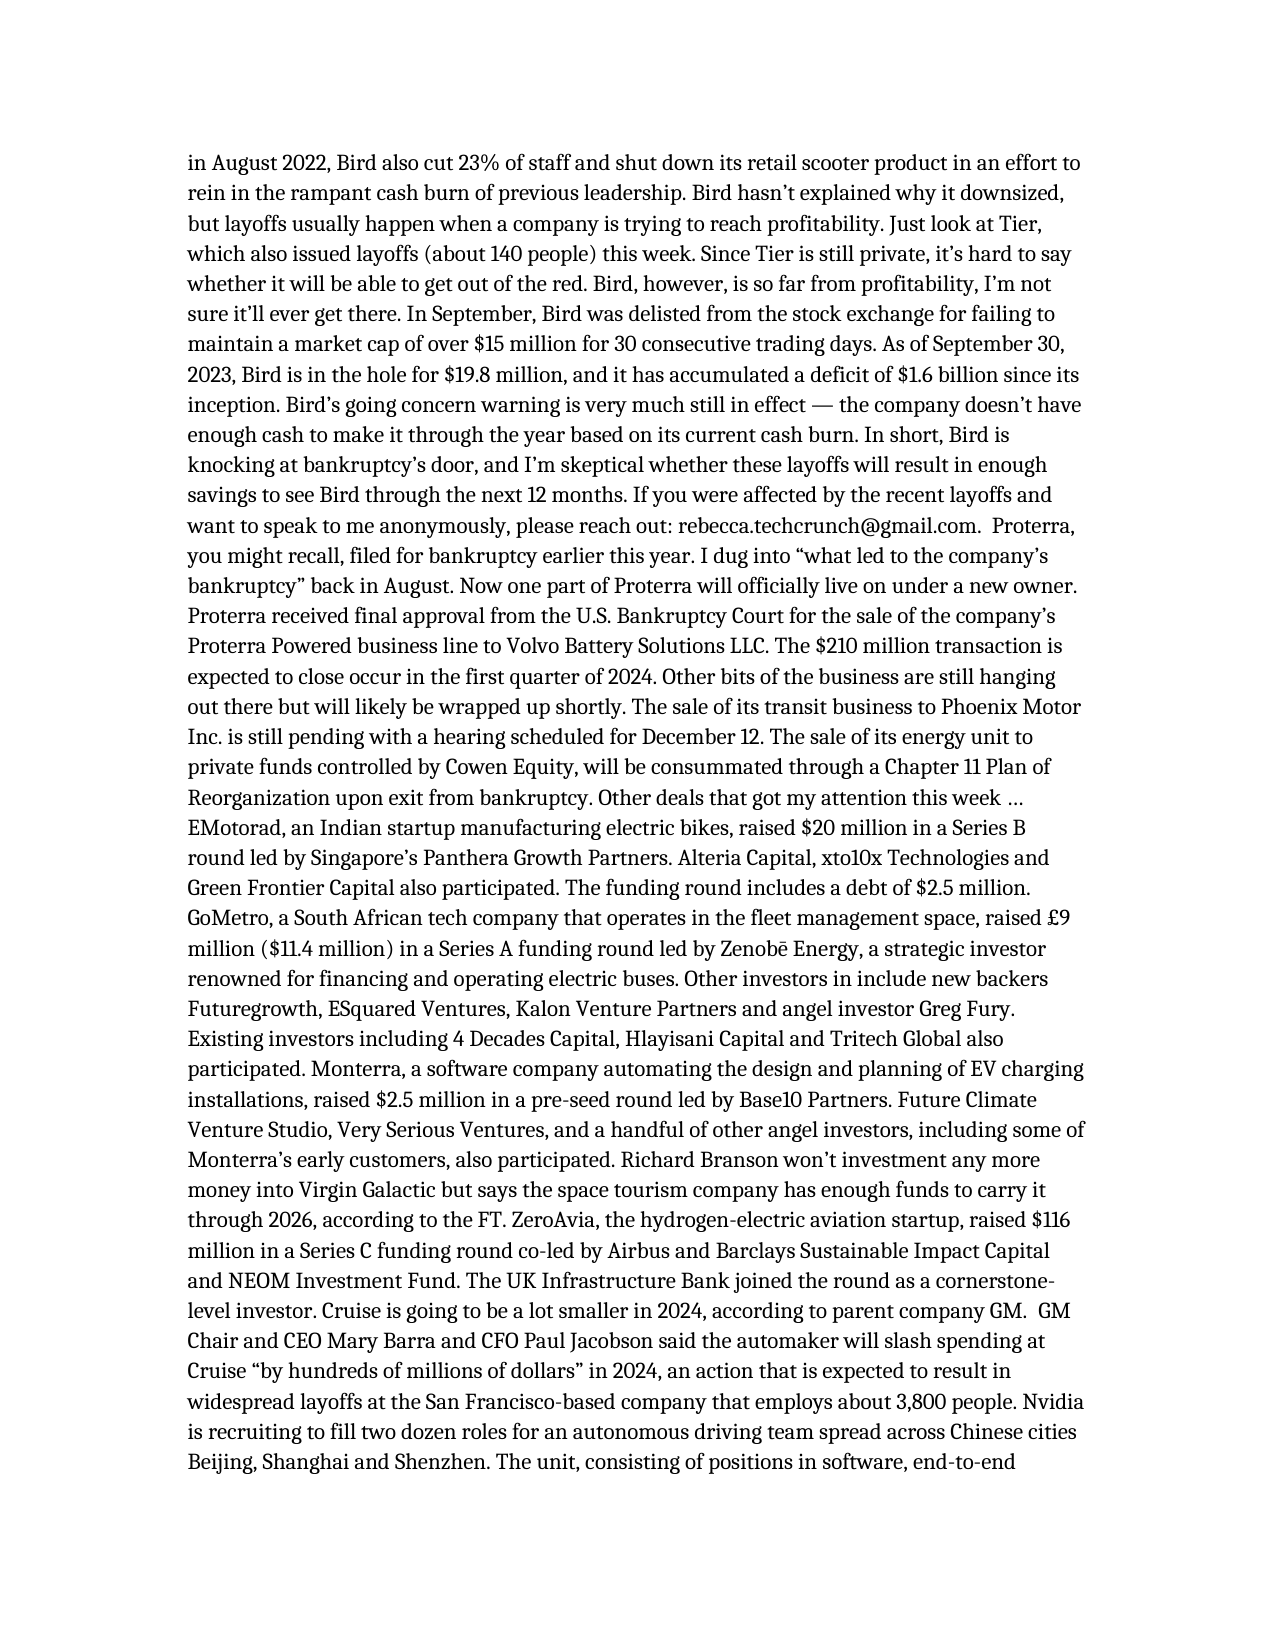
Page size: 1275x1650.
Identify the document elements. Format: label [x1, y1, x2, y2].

text [187, 150, 1087, 1475]
